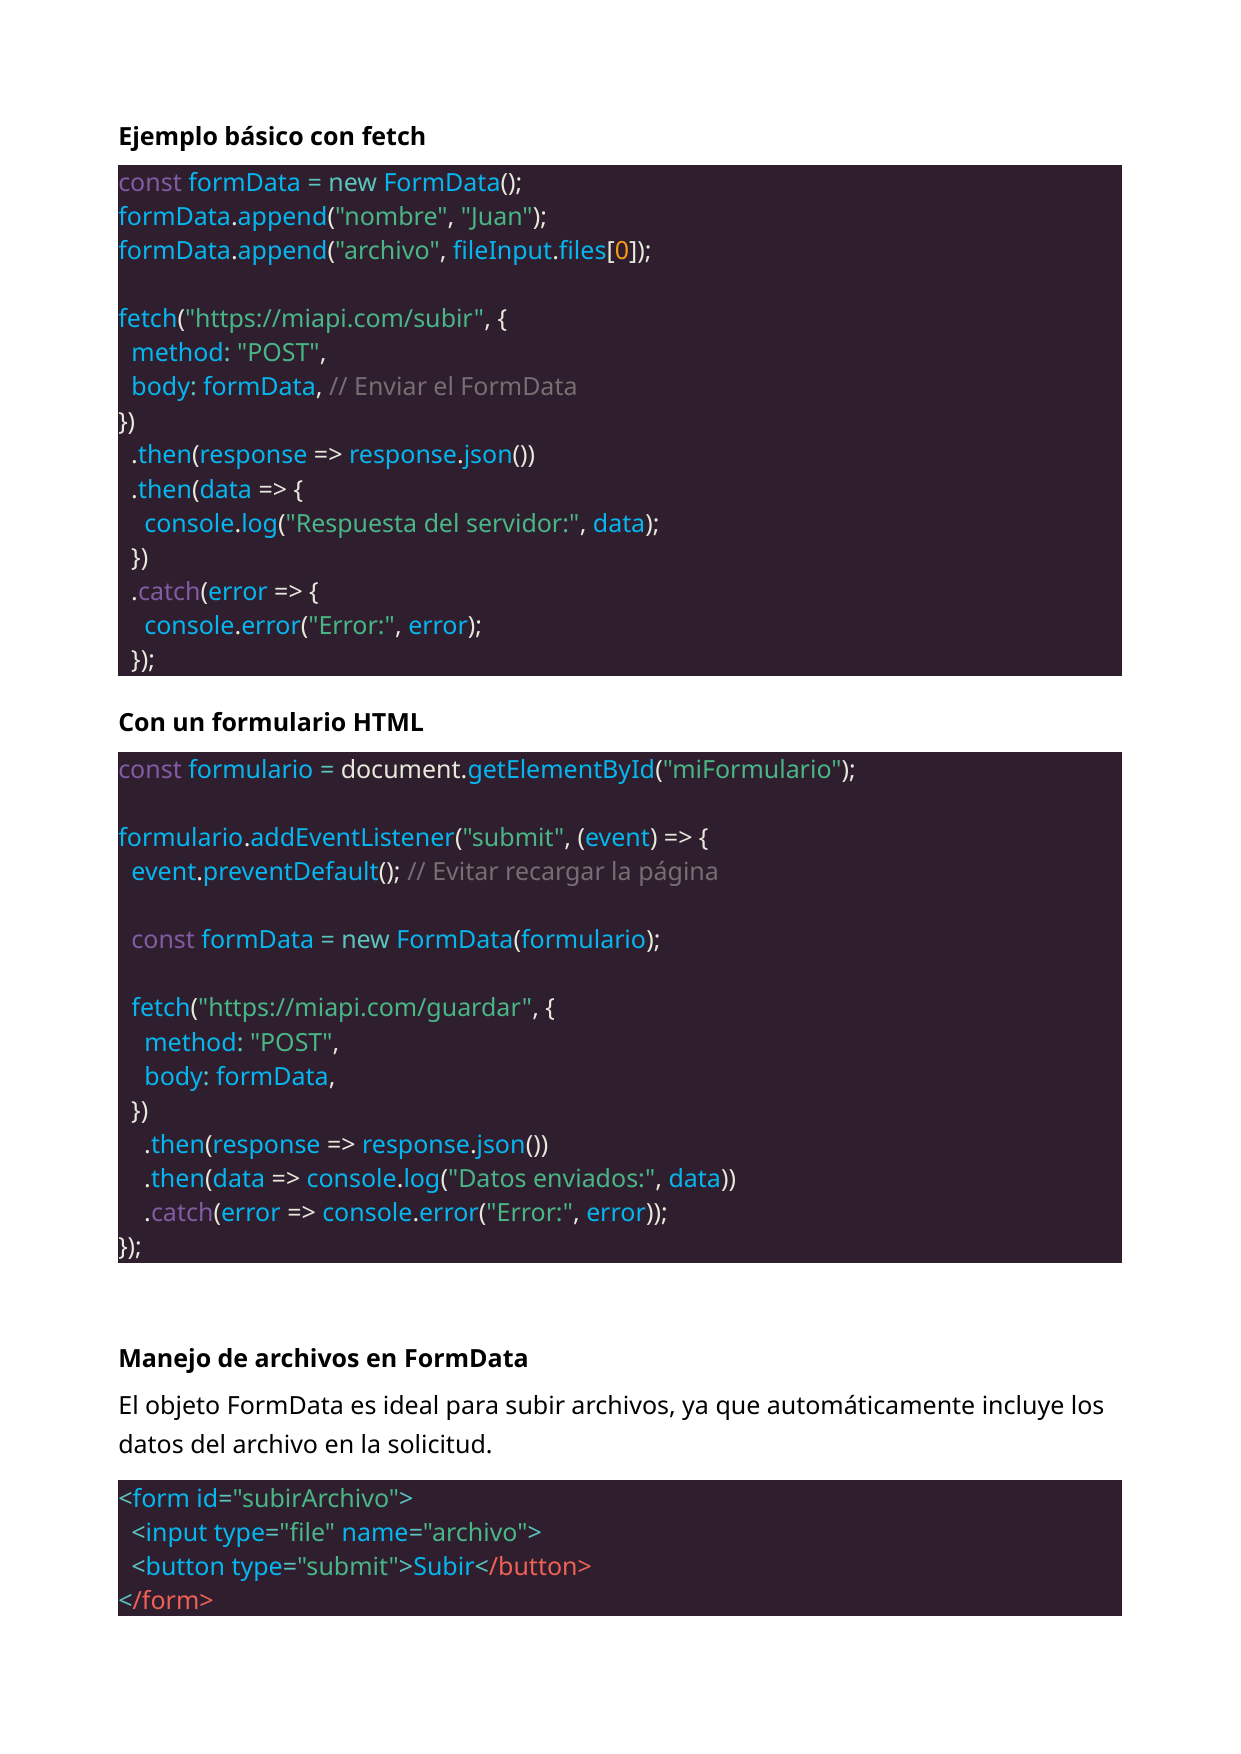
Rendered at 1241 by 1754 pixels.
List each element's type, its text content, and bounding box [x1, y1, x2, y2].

text }) [118, 1092, 1122, 1126]
text }); [118, 1228, 1122, 1263]
text body: formData, // Enviar el FormData [118, 369, 1122, 403]
text .then(response => response.json()) [118, 1126, 1122, 1160]
text .then(data => { [118, 471, 1122, 505]
text .catch(error => console.error("Error:", error)); [118, 1194, 1122, 1228]
text <input type="file" name="archivo"> [118, 1514, 1122, 1548]
subtitle Ejemplo básico con fetch [118, 118, 1122, 152]
text }) [118, 403, 1122, 437]
text <button type="submit">Subir</button> [118, 1548, 1122, 1582]
text </form> [118, 1582, 1122, 1616]
text }); [118, 642, 1122, 676]
text const formData = new FormData(formulario); [118, 922, 1122, 956]
text <form id="subirArchivo"> [118, 1480, 1122, 1514]
text formulario.addEventListener("submit", (event) => { [118, 820, 1122, 854]
text console.log("Respuesta del servidor:", data); [118, 505, 1122, 539]
text console.error("Error:", error); [118, 607, 1122, 642]
text fetch("https://miapi.com/subir", { [118, 301, 1122, 335]
text method: "POST", [118, 335, 1122, 369]
subtitle Manejo de archivos en FormData [118, 1341, 1122, 1375]
text const formulario = document.getElementById("miFormulario"); [118, 752, 1122, 786]
text method: "POST", [118, 1024, 1122, 1058]
text event.preventDefault(); // Evitar recargar la página [118, 854, 1122, 888]
text formData.append("archivo", fileInput.files[0]); [118, 233, 1122, 267]
text const formData = new FormData(); [118, 165, 1122, 199]
subtitle Con un formulario HTML [118, 705, 1122, 739]
text body: formData, [118, 1058, 1122, 1092]
text .then(data => console.log("Datos enviados:", data)) [118, 1160, 1122, 1194]
text .then(response => response.json()) [118, 437, 1122, 471]
text fetch("https://miapi.com/guardar", { [118, 990, 1122, 1024]
text El objeto FormData es ideal para subir archivos, ya que automáticamente incluye los datos del archivo en la solicitud. [118, 1387, 1122, 1461]
text }) [118, 539, 1122, 573]
text formData.append("nombre", "Juan"); [118, 199, 1122, 233]
text .catch(error => { [118, 573, 1122, 607]
